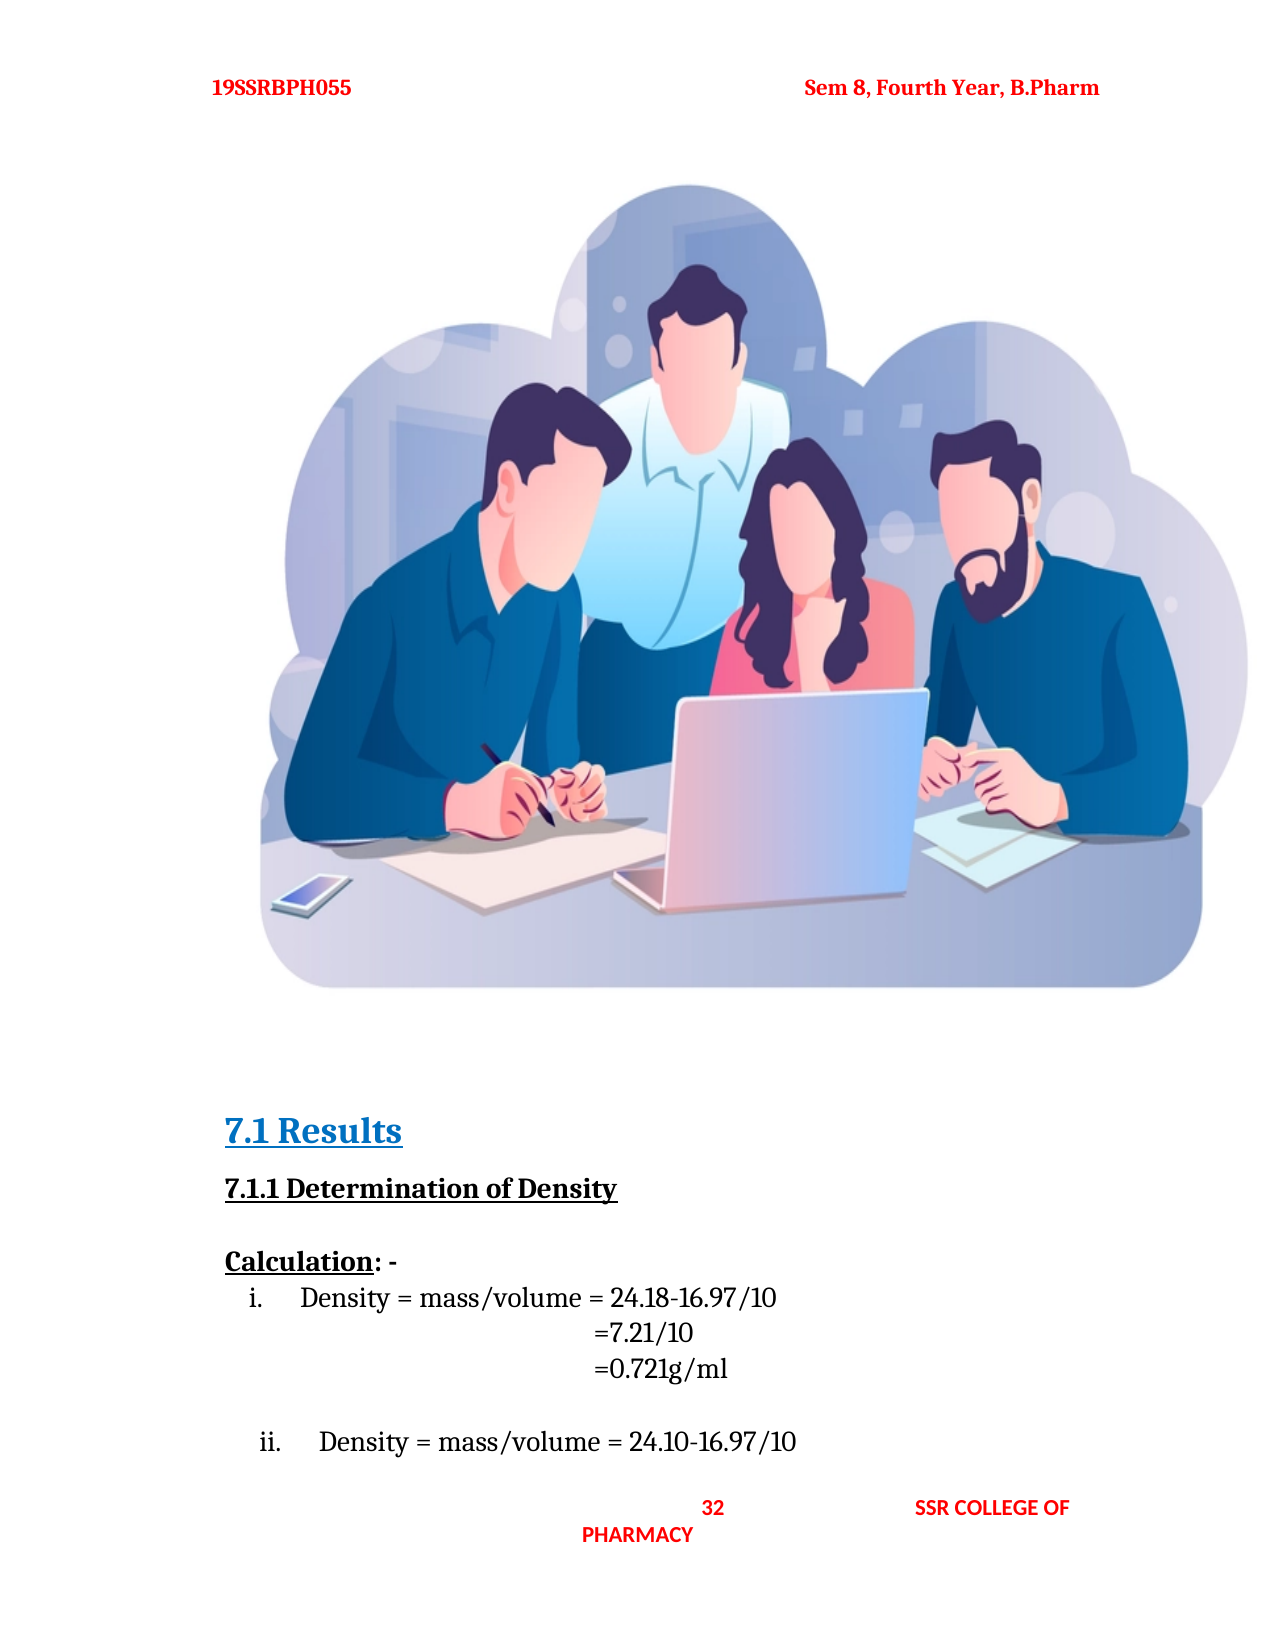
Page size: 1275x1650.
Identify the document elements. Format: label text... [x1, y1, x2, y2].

text =7.21/10 [319, 1317, 1125, 1350]
list Density = mass/volume = 24.18-16.97/10 [262, 1281, 1125, 1314]
text =0.721g/ml [319, 1353, 1125, 1386]
text 7.1 Results [225, 1109, 1125, 1152]
picture [225, 180, 1275, 1002]
text 7.1.1 Determination of Density [225, 1173, 1125, 1206]
list Density = mass/volume = 24.10-16.97/10 [281, 1425, 1125, 1458]
text Calculation: - [225, 1245, 1125, 1278]
